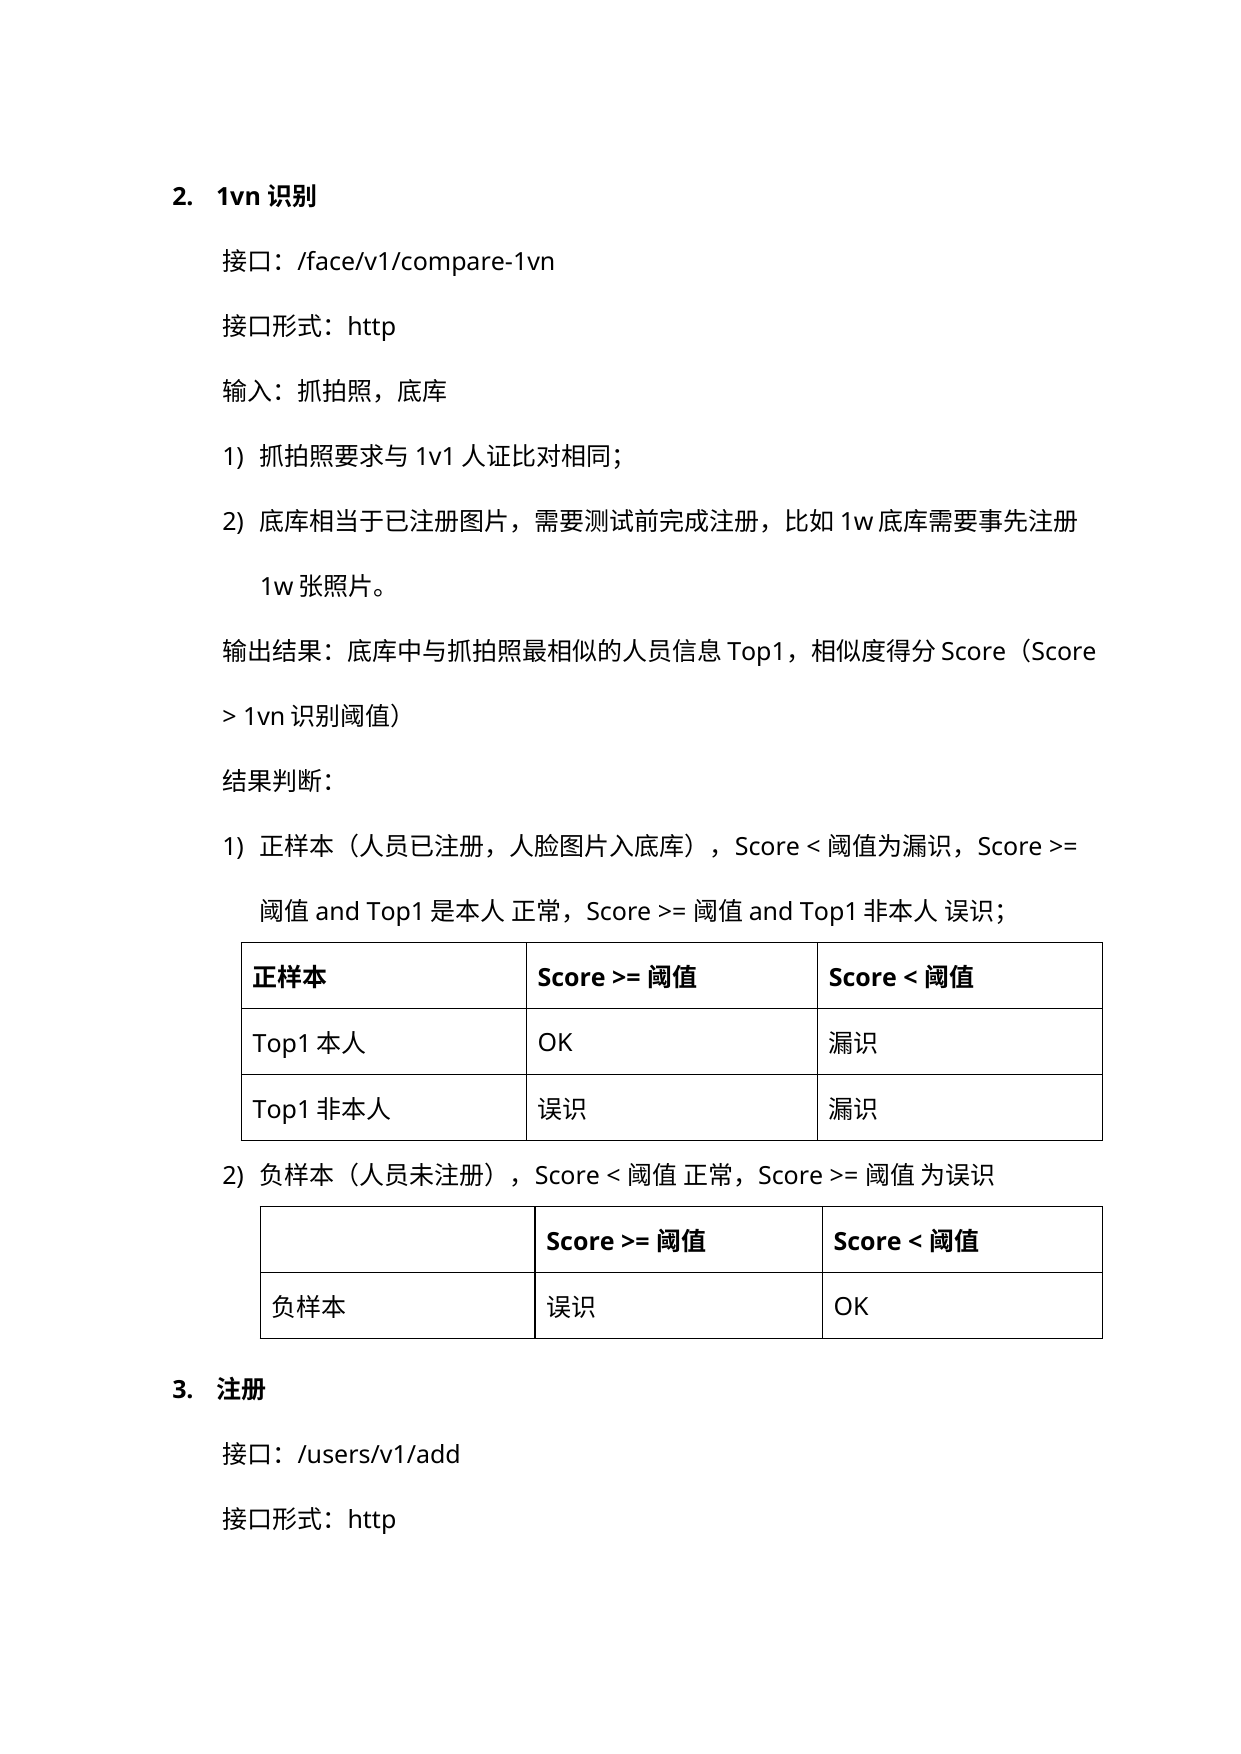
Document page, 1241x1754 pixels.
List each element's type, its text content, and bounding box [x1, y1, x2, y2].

table_header 正样本 [242, 943, 526, 1008]
list 正样本（人员已注册，人脸图片入底库），Score < 阈值为漏识，Score >= 阈值 and Top1是本人 正常，Score >= 阈值 and Top1非本人 误识； [222, 812, 1103, 942]
list 抓拍照要求与1v1人证比对相同； [222, 422, 1103, 487]
table_header Score < 阈值 [823, 1207, 1102, 1272]
table_cell 漏识 [818, 1075, 1102, 1140]
text 结果判断： [222, 747, 1103, 812]
text 输出结果：底库中与抓拍照最相似的人员信息Top1，相似度得分Score（Score > 1vn识别阈值） [222, 617, 1103, 747]
table_cell OK [527, 1009, 817, 1074]
list 负样本（人员未注册），Score < 阈值 正常，Score >= 阈值 为误识 [222, 1141, 1103, 1206]
table_cell 误识 [527, 1075, 817, 1140]
text 输入：抓拍照，底库 [222, 357, 1103, 422]
text 接口：/users/v1/add [222, 1421, 1103, 1486]
text 接口：/face/v1/compare-1vn [222, 227, 1103, 292]
table_cell 误识 [536, 1273, 822, 1338]
table_header [261, 1207, 534, 1272]
table_header Score >= 阈值 [536, 1207, 822, 1272]
text 接口形式：http [222, 292, 1103, 357]
table_cell Top1本人 [242, 1009, 526, 1074]
list 底库相当于已注册图片，需要测试前完成注册，比如1w底库需要事先注册1w张照片。 [222, 487, 1103, 617]
table_cell Top1非本人 [242, 1075, 526, 1140]
text 接口形式：http [222, 1486, 1103, 1551]
table_cell 负样本 [261, 1273, 534, 1338]
table_cell 漏识 [818, 1009, 1102, 1074]
table_header Score < 阈值 [818, 943, 1102, 1008]
table_header Score >= 阈值 [527, 943, 817, 1008]
table_cell OK [823, 1273, 1102, 1338]
subtitle 注册 [172, 1356, 1103, 1421]
subtitle 1vn 识别 [172, 162, 1103, 227]
